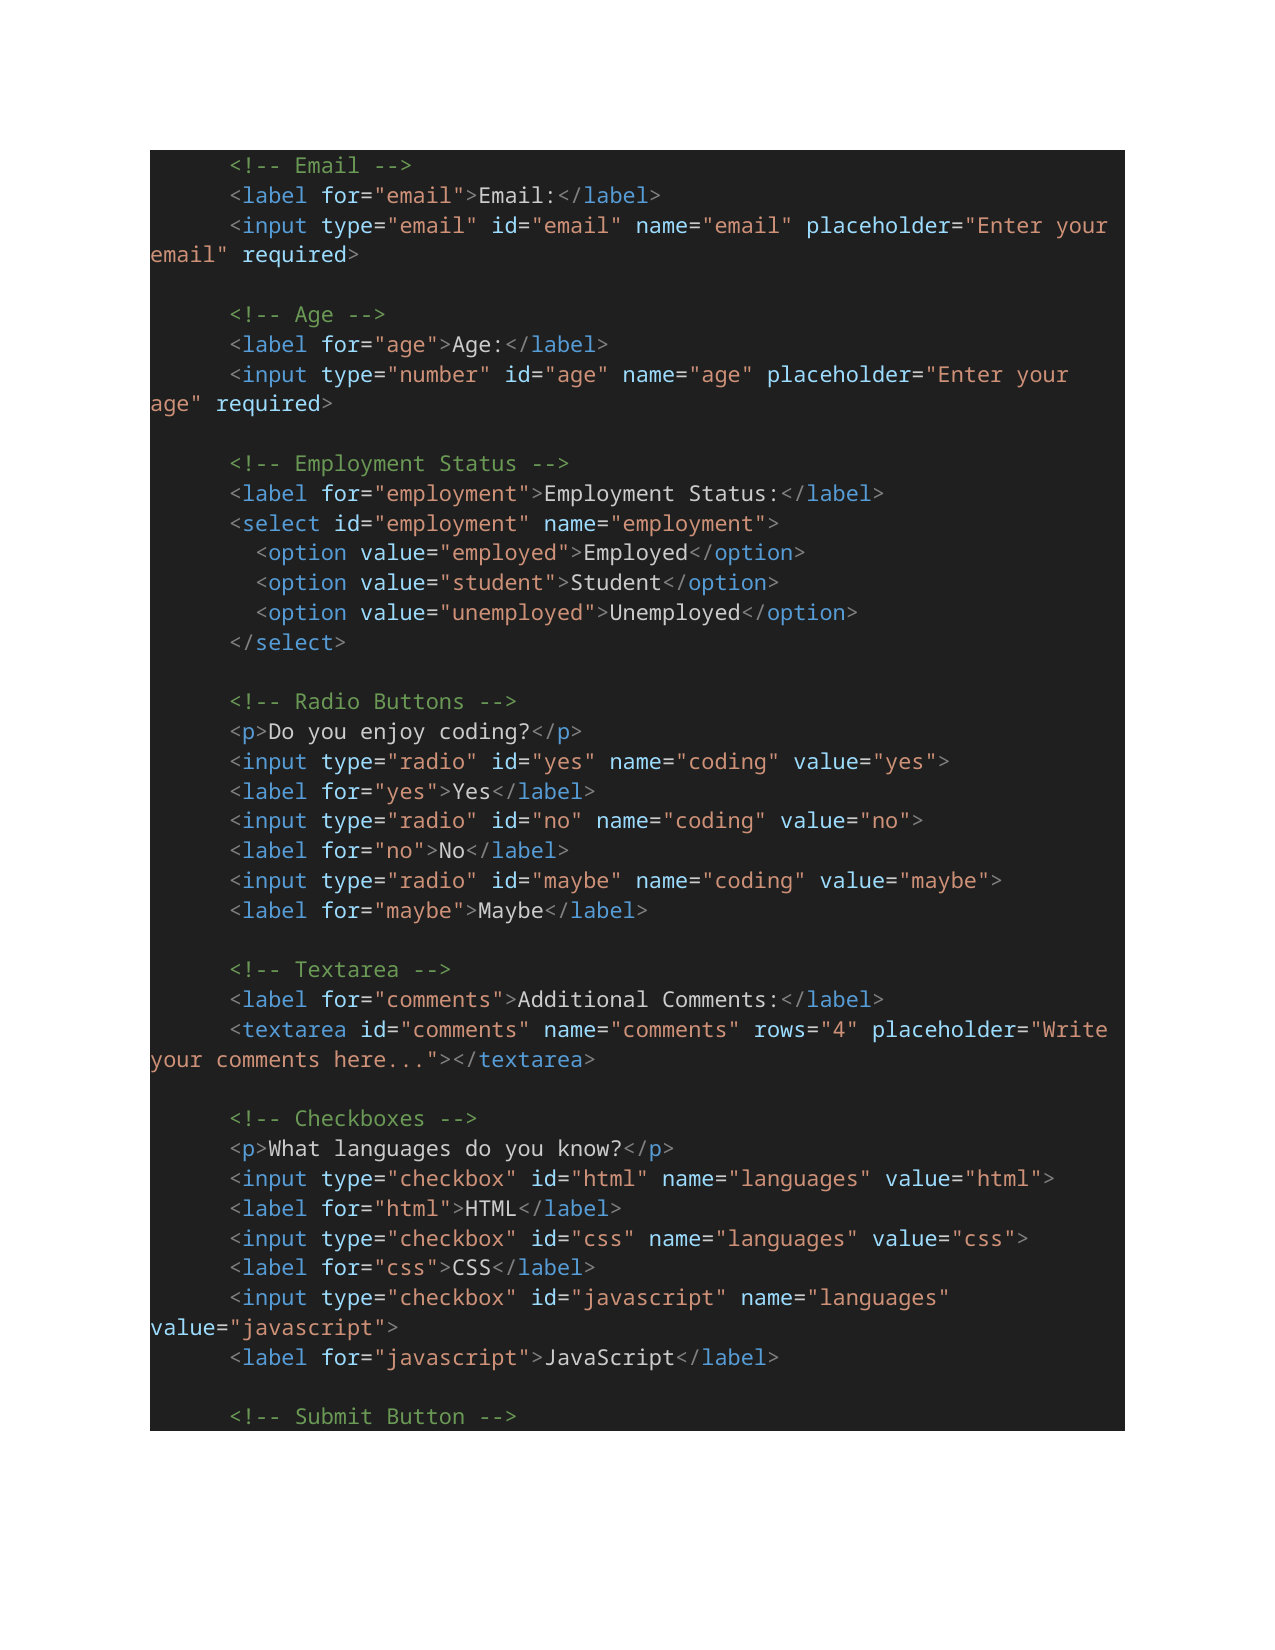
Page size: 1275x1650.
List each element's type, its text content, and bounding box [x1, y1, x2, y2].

text <input type="checkbox" id="javascript" name="languages" value="javascript"> [150, 1282, 1125, 1342]
text <label for="html">HTML</label> [150, 1193, 1125, 1222]
text <label for="css">CSS</label> [150, 1252, 1125, 1282]
text <!-- Employment Status --> [150, 448, 1125, 478]
text <!-- Checkboxes --> [150, 1103, 1125, 1133]
text </select> [150, 627, 1125, 656]
text <option value="student">Student</option> [150, 567, 1125, 597]
text <input type="radio" id="yes" name="coding" value="yes"> [150, 746, 1125, 776]
text <input type="checkbox" id="html" name="languages" value="html"> [150, 1163, 1125, 1193]
text <!-- Textarea --> [150, 954, 1125, 984]
text <p>Do you enjoy coding?</p> [150, 716, 1125, 746]
text <option value="unemployed">Unemployed</option> [150, 597, 1125, 627]
text <option value="employed">Employed</option> [150, 537, 1125, 567]
text <!-- Submit Button --> [150, 1401, 1125, 1431]
text <input type="radio" id="no" name="coding" value="no"> [150, 805, 1125, 835]
text <label for="javascript">JavaScript</label> [150, 1342, 1125, 1371]
text <p>What languages do you know?</p> [150, 1133, 1125, 1163]
text <input type="checkbox" id="css" name="languages" value="css"> [150, 1222, 1125, 1252]
text <!-- Radio Buttons --> [150, 686, 1125, 716]
text <input type="radio" id="maybe" name="coding" value="maybe"> [150, 865, 1125, 895]
text <label for="email">Email:</label> [150, 180, 1125, 209]
text <label for="maybe">Maybe</label> [150, 895, 1125, 924]
text <!-- Email --> [150, 150, 1125, 180]
text <select id="employment" name="employment"> [150, 507, 1125, 537]
text <label for="comments">Additional Comments:</label> [150, 984, 1125, 1014]
text <textarea id="comments" name="comments" rows="4" placeholder="Write your comments here..."></textarea> [150, 1014, 1125, 1073]
text <label for="yes">Yes</label> [150, 776, 1125, 805]
text <label for="no">No</label> [150, 835, 1125, 865]
text <input type="number" id="age" name="age" placeholder="Enter your age" required> [150, 358, 1125, 418]
text <input type="email" id="email" name="email" placeholder="Enter your email" required> [150, 209, 1125, 269]
text <!-- Age --> [150, 299, 1125, 329]
text <label for="age">Age:</label> [150, 329, 1125, 358]
text <label for="employment">Employment Status:</label> [150, 478, 1125, 507]
